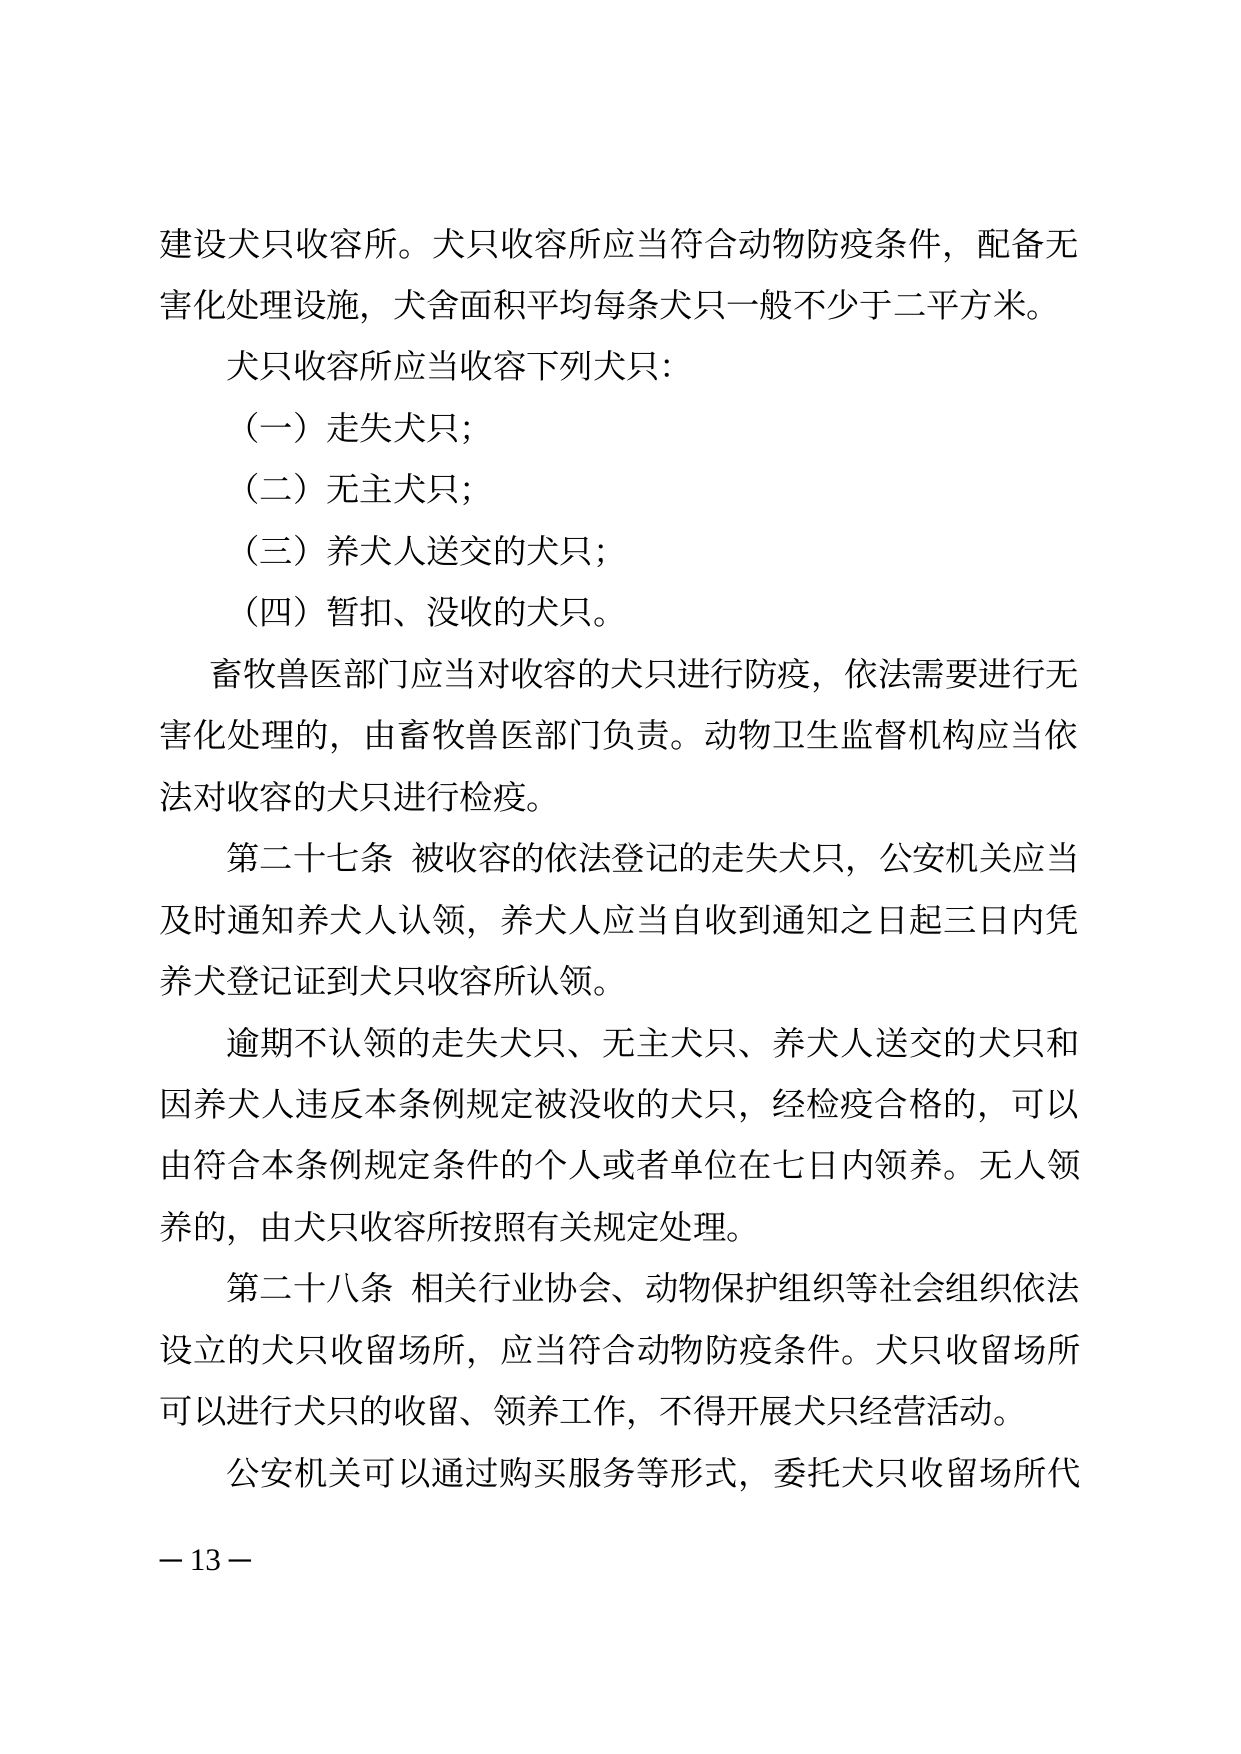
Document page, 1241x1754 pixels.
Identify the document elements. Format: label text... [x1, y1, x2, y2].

text 第二十七条 被收容的依法登记的走失犬只，公安机关应当及时通知养犬人认领，养犬人应当自收到通知之日起三日内凭养犬登记证到犬只收容所认领。 [159, 821, 1081, 1006]
text （二）无主犬只； [159, 453, 1081, 514]
text 犬只收容所应当收容下列犬只： [159, 330, 1081, 391]
text 第二十八条 相关行业协会、动物保护组织等社会组织依法设立的犬只收留场所，应当符合动物防疫条件。犬只收留场所可以进行犬只的收留、领养工作，不得开展犬只经营活动。 [159, 1252, 1081, 1436]
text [159, 1436, 1081, 1497]
text （四）暂扣、没收的犬只。 [159, 576, 1081, 637]
text （三）养犬人送交的犬只； [159, 514, 1081, 576]
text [159, 207, 1081, 330]
text （一）走失犬只； [159, 391, 1081, 453]
text 畜牧兽医部门应当对收容的犬只进行防疫，依法需要进行无害化处理的，由畜牧兽医部门负责。动物卫生监督机构应当依法对收容的犬只进行检疫。 [159, 637, 1081, 821]
text 逾期不认领的走失犬只、无主犬只、养犬人送交的犬只和因养犬人违反本条例规定被没收的犬只，经检疫合格的，可以由符合本条例规定条件的个人或者单位在七日内领养。无人领养的，由犬只收容所按照有关规定处理。 [159, 1006, 1081, 1252]
